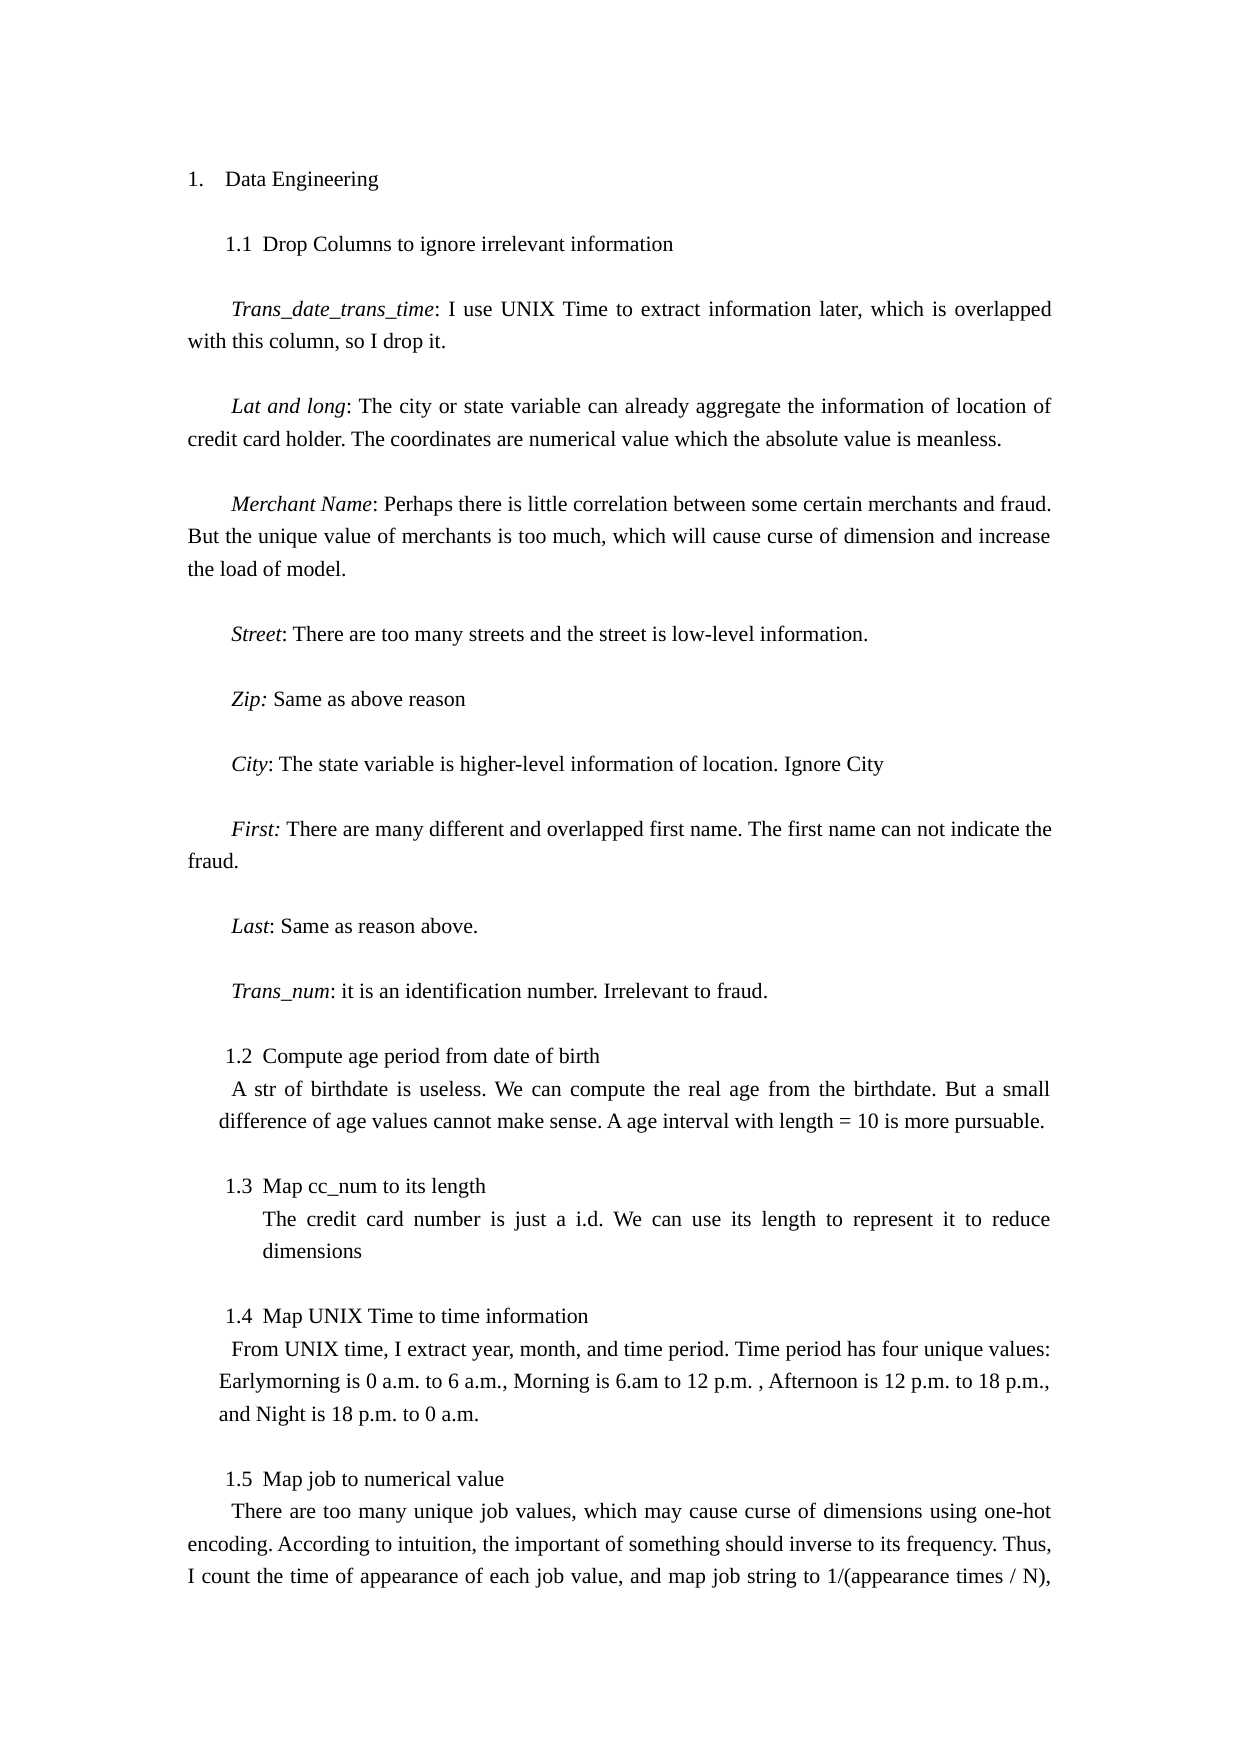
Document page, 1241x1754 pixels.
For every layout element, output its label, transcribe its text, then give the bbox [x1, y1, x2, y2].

list From UNIX time, I extract year, month, and time period. Time period has four unique values: Earlymorning is 0 a.m. to 6 a.m., Morning is 6.am to 12 p.m. , Afternoon is 12 p.m. to 18 p.m., and Night is 18 p.m. to 0 a.m. [219, 1332, 1053, 1429]
list Trans_date_trans_time: I use UNIX Time to extract information later, which is overlapped with this column, so I drop it. [187, 292, 1053, 357]
list Merchant Name: Perhaps there is little correlation between some certain merchants and fraud. But the unique value of merchants is too much, which will cause curse of dimension and increase the load of model. [187, 487, 1053, 584]
list First: There are many different and overlapped first name. The first name can not indicate the fraud. [187, 812, 1053, 877]
list Map cc_num to its length [225, 1169, 1053, 1202]
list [187, 1494, 1053, 1592]
list A str of birthdate is useless. We can compute the real age from the birthdate. But a small difference of age values cannot make sense. A age interval with length = 10 is more pursuable. [219, 1072, 1053, 1137]
list Zip: Same as above reason [187, 682, 1053, 714]
list The credit card number is just a i.d. We can use its length to represent it to reduce dimensions [262, 1202, 1053, 1267]
list Map UNIX Time to time information [225, 1299, 1053, 1332]
list Last: Same as reason above. [187, 909, 1053, 942]
list Map job to numerical value [225, 1462, 1053, 1494]
list Street: There are too many streets and the street is low-level information. [187, 617, 1053, 649]
list Drop Columns to ignore irrelevant information [225, 227, 1053, 259]
list City: The state variable is higher-level information of location. Ignore City [187, 747, 1053, 779]
list Data Engineering [187, 162, 1053, 194]
list Lat and long: The city or state variable can already aggregate the information of location of credit card holder. The coordinates are numerical value which the absolute value is meanless. [187, 389, 1053, 454]
list Compute age period from date of birth [225, 1039, 1053, 1072]
list Trans_num: it is an identification number. Irrelevant to fraud. [187, 974, 1053, 1007]
